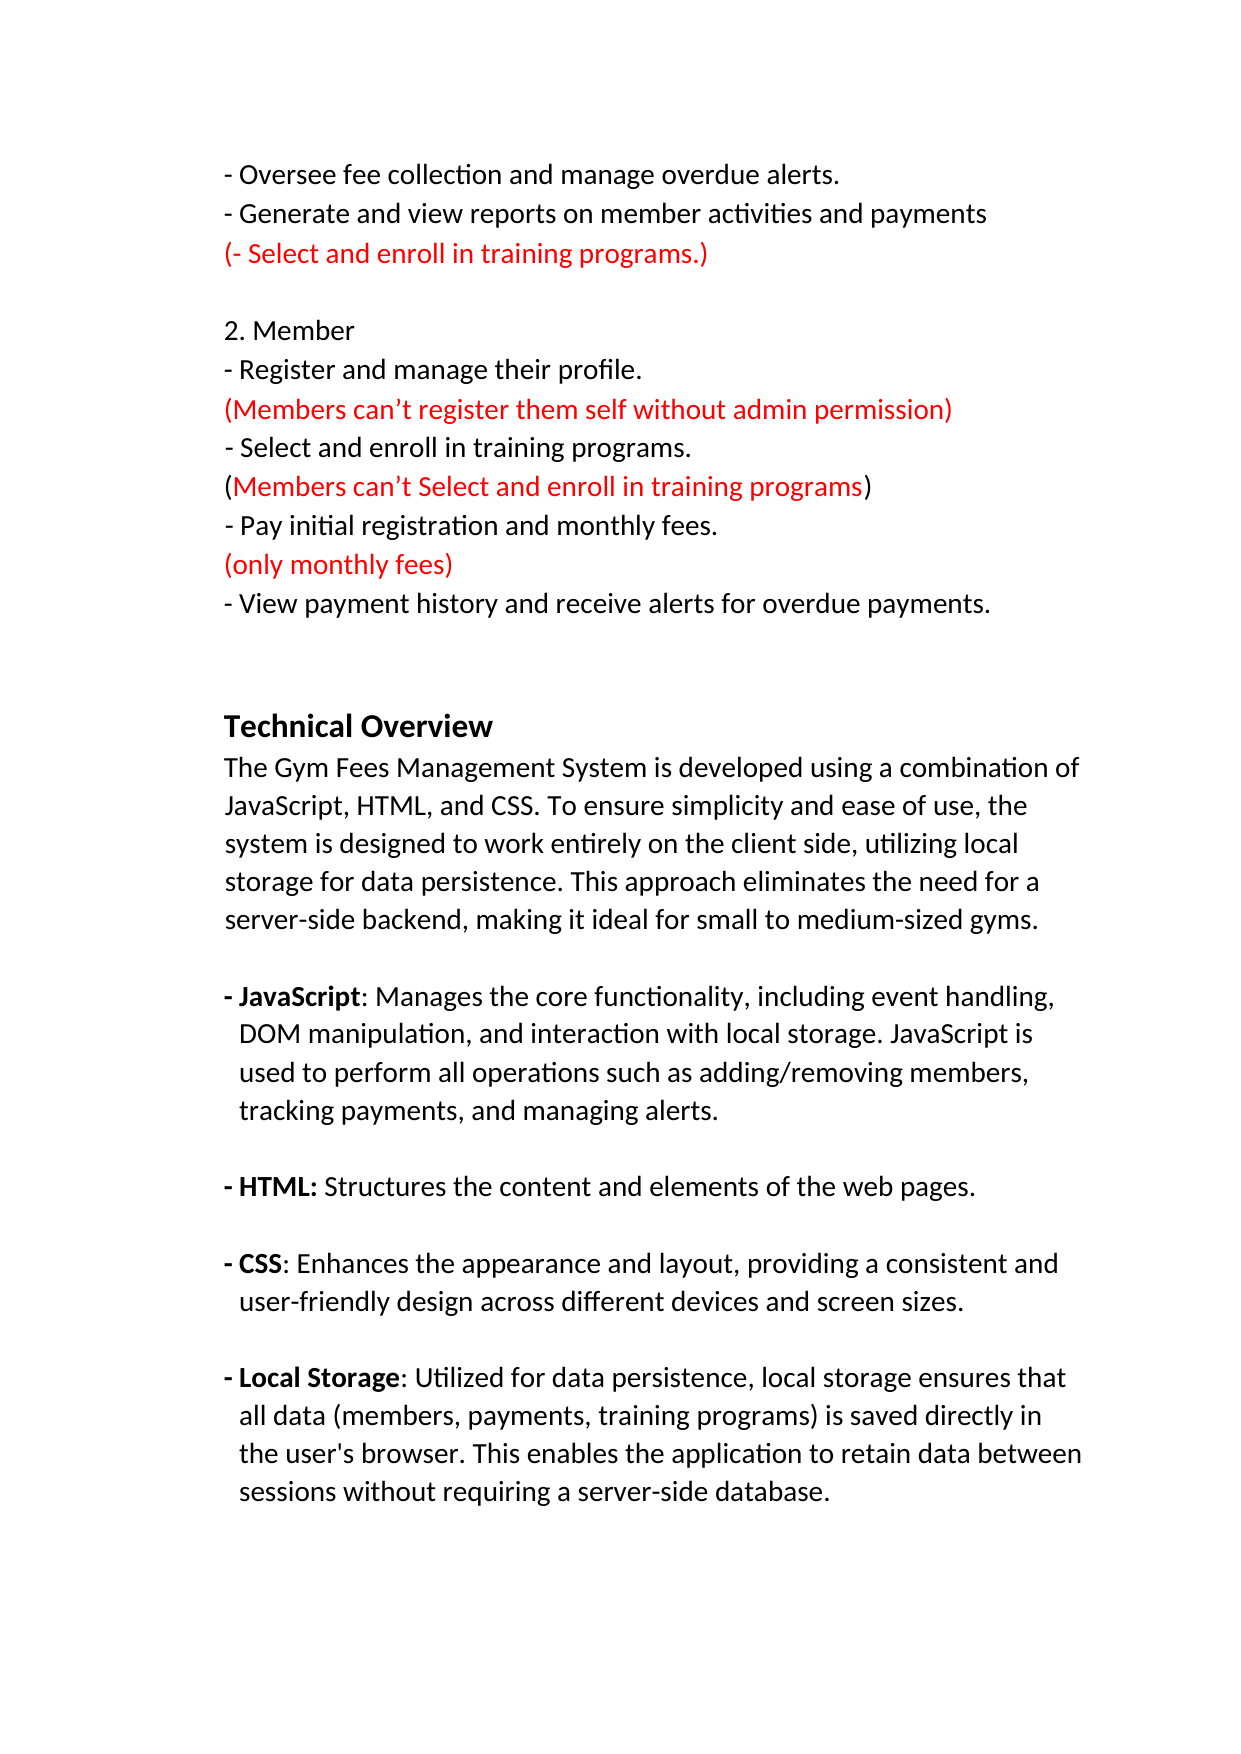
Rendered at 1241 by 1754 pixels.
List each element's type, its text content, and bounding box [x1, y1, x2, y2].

list Generate and view reports on member activities and payments [223, 196, 1086, 231]
list CSS: Enhances the appearance and layout, providing a consistent and user-friendly design across different devices and screen sizes. [223, 1245, 1087, 1318]
list Register and manage their profile. [223, 351, 1086, 387]
text The Gym Fees Management System is developed using a combination of JavaScript, HTML, and CSS. To ensure simplicity and ease of use, the system is designed to work entirely on the client side, utilizing local storage for data persistence. This approach eliminates the need for a server-side backend, making it ideal for small to medium-sized gyms. [223, 749, 1087, 937]
list HTML: Structures the content and elements of the web pages. [223, 1168, 1087, 1204]
text (only monthly fees) [223, 546, 1087, 582]
list Oversee fee collection and manage overdue alerts. [223, 156, 1086, 192]
list View payment history and receive alerts for overdue payments. [223, 585, 1086, 621]
text (Members can’t Select and enroll in training programs) - Pay initial registration and monthly fees. [223, 468, 881, 543]
text (- Select and enroll in training programs.) [223, 235, 1087, 271]
subtitle Technical Overview [223, 705, 1084, 746]
list JavaScript: Manages the core functionality, including event handling, DOM manipulation, and interaction with local storage. JavaScript is used to perform all operations such as adding/removing members, tracking payments, and managing alerts. [223, 978, 1087, 1127]
text 2. Member [223, 312, 1086, 348]
text (Members can’t register them self without admin permission) - Select and enroll in training programs. [223, 391, 962, 465]
list Local Storage: Utilized for data persistence, local storage ensures that all data (members, payments, training programs) is saved directly in the user's browser. This enables the application to retain data between sessions without requiring a server-side database. [223, 1359, 1087, 1509]
